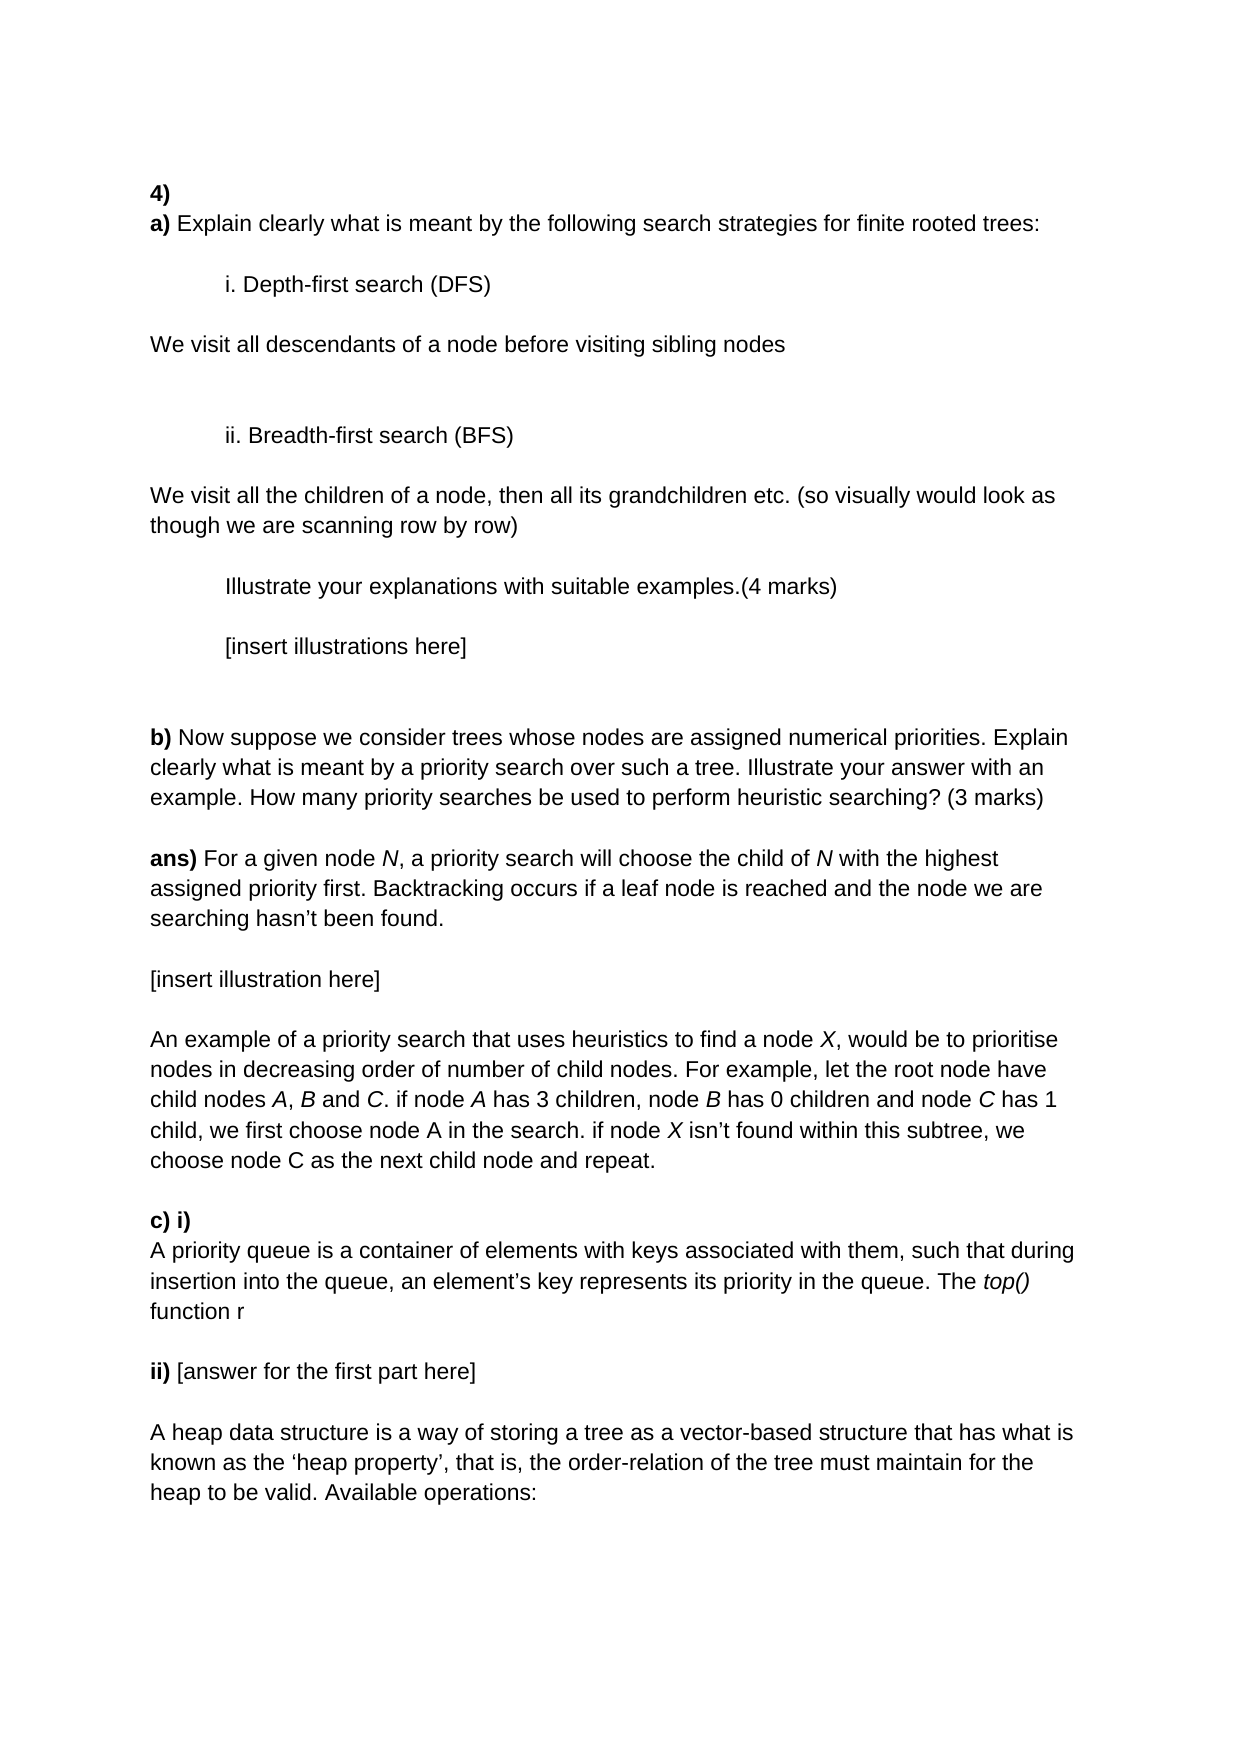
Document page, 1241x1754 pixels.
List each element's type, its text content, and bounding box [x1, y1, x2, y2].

text A priority queue is a container of elements with keys associated with them, such that during insertion into the queue, an element’s key represents its priority in the queue. The top() function r [150, 1237, 1090, 1324]
text A heap data structure is a way of storing a tree as a vector-based structure that has what is known as the ‘heap property’, that is, the order-relation of the tree must maintain for the heap to be valid. Available operations: [150, 1419, 1090, 1506]
text b) Now suppose we consider trees whose nodes are assigned numerical priorities. Explain clearly what is meant by a priority search over such a tree. Illustrate your answer with an example. How many priority searches be used to perform heuristic searching? (3 marks) [150, 724, 1090, 811]
text We visit all descendants of a node before visiting sibling nodes [150, 331, 1090, 358]
text An example of a priority search that uses heuristics to find a node X, would be to prioritise nodes in decreasing order of number of child nodes. For example, let the root node have child nodes A, B and C. if node A has 3 children, node B has 0 children and node C has 1 child, we first choose node A in the search. if node X isn’t found within this subtree, we choose node C as the next child node and repeat. [150, 1026, 1090, 1173]
text [insert illustrations here] [150, 633, 1090, 660]
text ii) [answer for the first part here] [150, 1358, 1090, 1385]
text We visit all the children of a node, then all its grandchildren etc. (so visually would look as though we are scanning row by row) [150, 482, 1090, 539]
text i. Depth-first search (DFS) [150, 271, 1090, 297]
text 4) [150, 180, 1090, 207]
text ii. Breadth-first search (BFS) [150, 422, 1090, 448]
text c) i) [150, 1207, 1090, 1234]
text ans) For a given node N, a priority search will choose the child of N with the highest assigned priority first. Backtracking occurs if a leaf node is reached and the node we are searching hasn’t been found. [150, 845, 1090, 932]
text Illustrate your explanations with suitable examples.(4 marks) [150, 573, 1090, 599]
text a) Explain clearly what is meant by the following search strategies for finite rooted trees: [150, 210, 1090, 237]
text [insert illustration here] [150, 966, 1090, 992]
